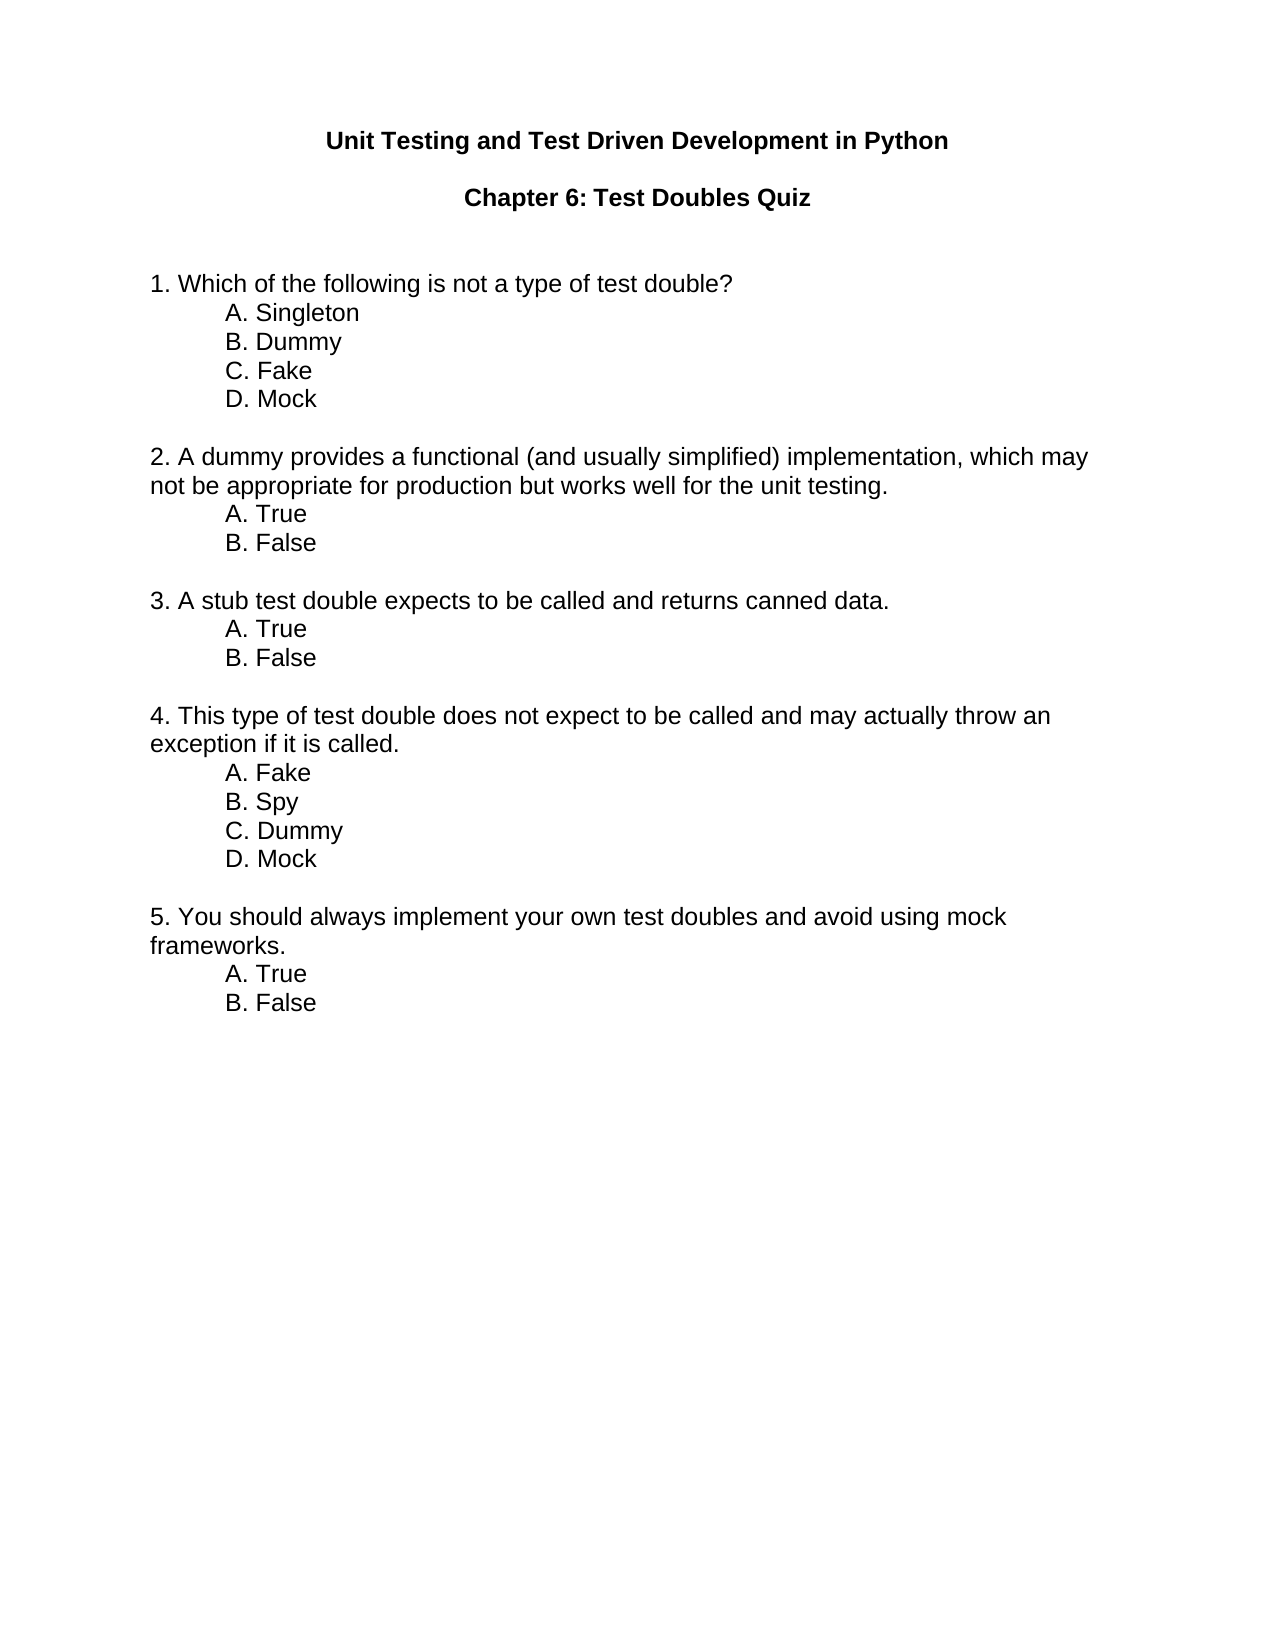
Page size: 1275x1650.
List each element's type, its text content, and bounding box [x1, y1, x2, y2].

text B. False [150, 988, 1125, 1017]
text A. Fake [150, 758, 1125, 787]
text Unit Testing and Test Driven Development in Python [150, 126, 1125, 154]
text 3. A stub test double expects to be called and returns canned data. [150, 586, 1125, 614]
text C. Fake [150, 356, 1125, 384]
text B. False [150, 528, 1125, 557]
text Chapter 6: Test Doubles Quiz [150, 183, 1125, 212]
text A. Singleton [150, 298, 1125, 327]
text A. True [150, 499, 1125, 528]
text 1. Which of the following is not a type of test double? [150, 269, 1125, 298]
text 4. This type of test double does not expect to be called and may actually throw an exception if it is called. [150, 701, 1125, 758]
text D. Mock [150, 384, 1125, 413]
text C. Dummy [150, 816, 1125, 844]
text A. True [150, 959, 1125, 988]
text A. True [150, 614, 1125, 643]
text B. False [150, 643, 1125, 672]
text 2. A dummy provides a functional (and usually simplified) implementation, which may not be appropriate for production but works well for the unit testing. [150, 442, 1125, 499]
text D. Mock [150, 844, 1125, 873]
text B. Spy [150, 787, 1125, 816]
text 5. You should always implement your own test doubles and avoid using mock frameworks. [150, 902, 1125, 959]
text B. Dummy [150, 327, 1125, 356]
